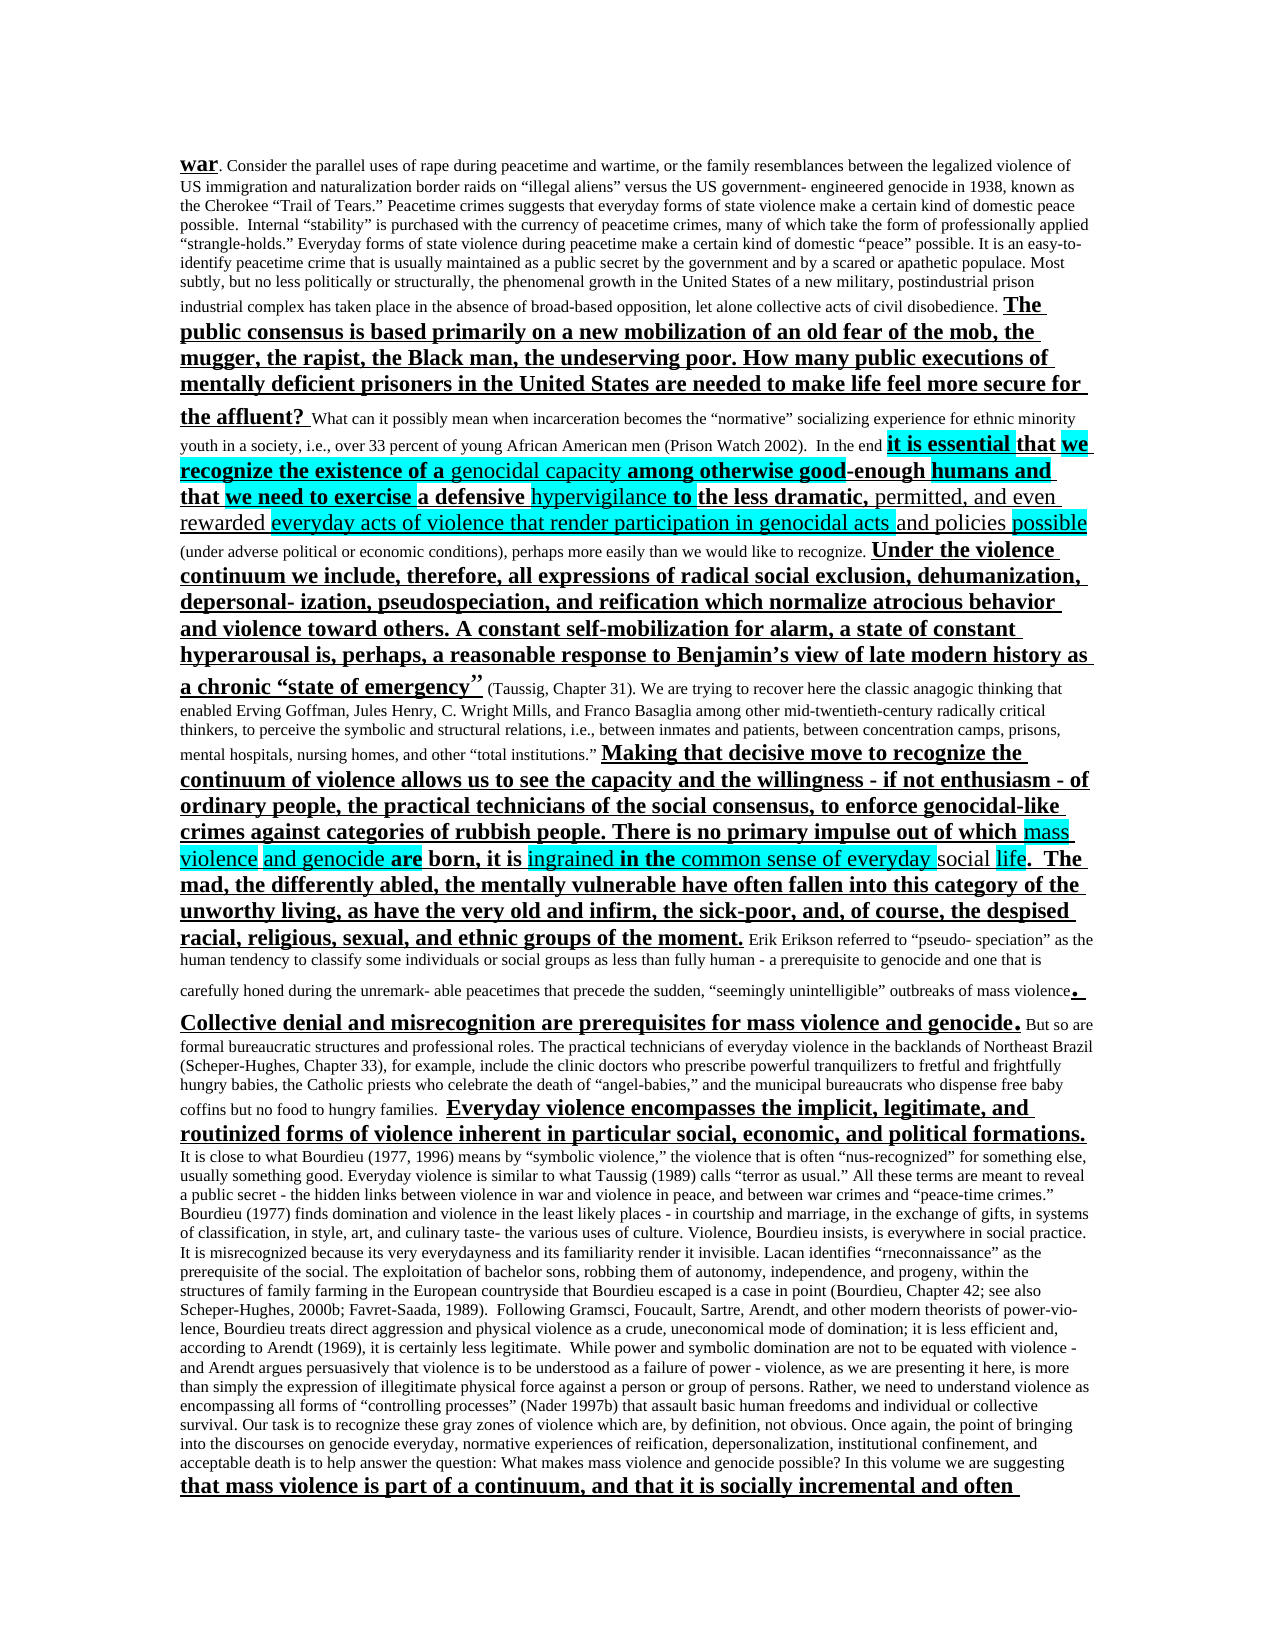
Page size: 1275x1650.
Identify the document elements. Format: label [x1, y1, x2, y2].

text [180, 150, 1095, 1499]
